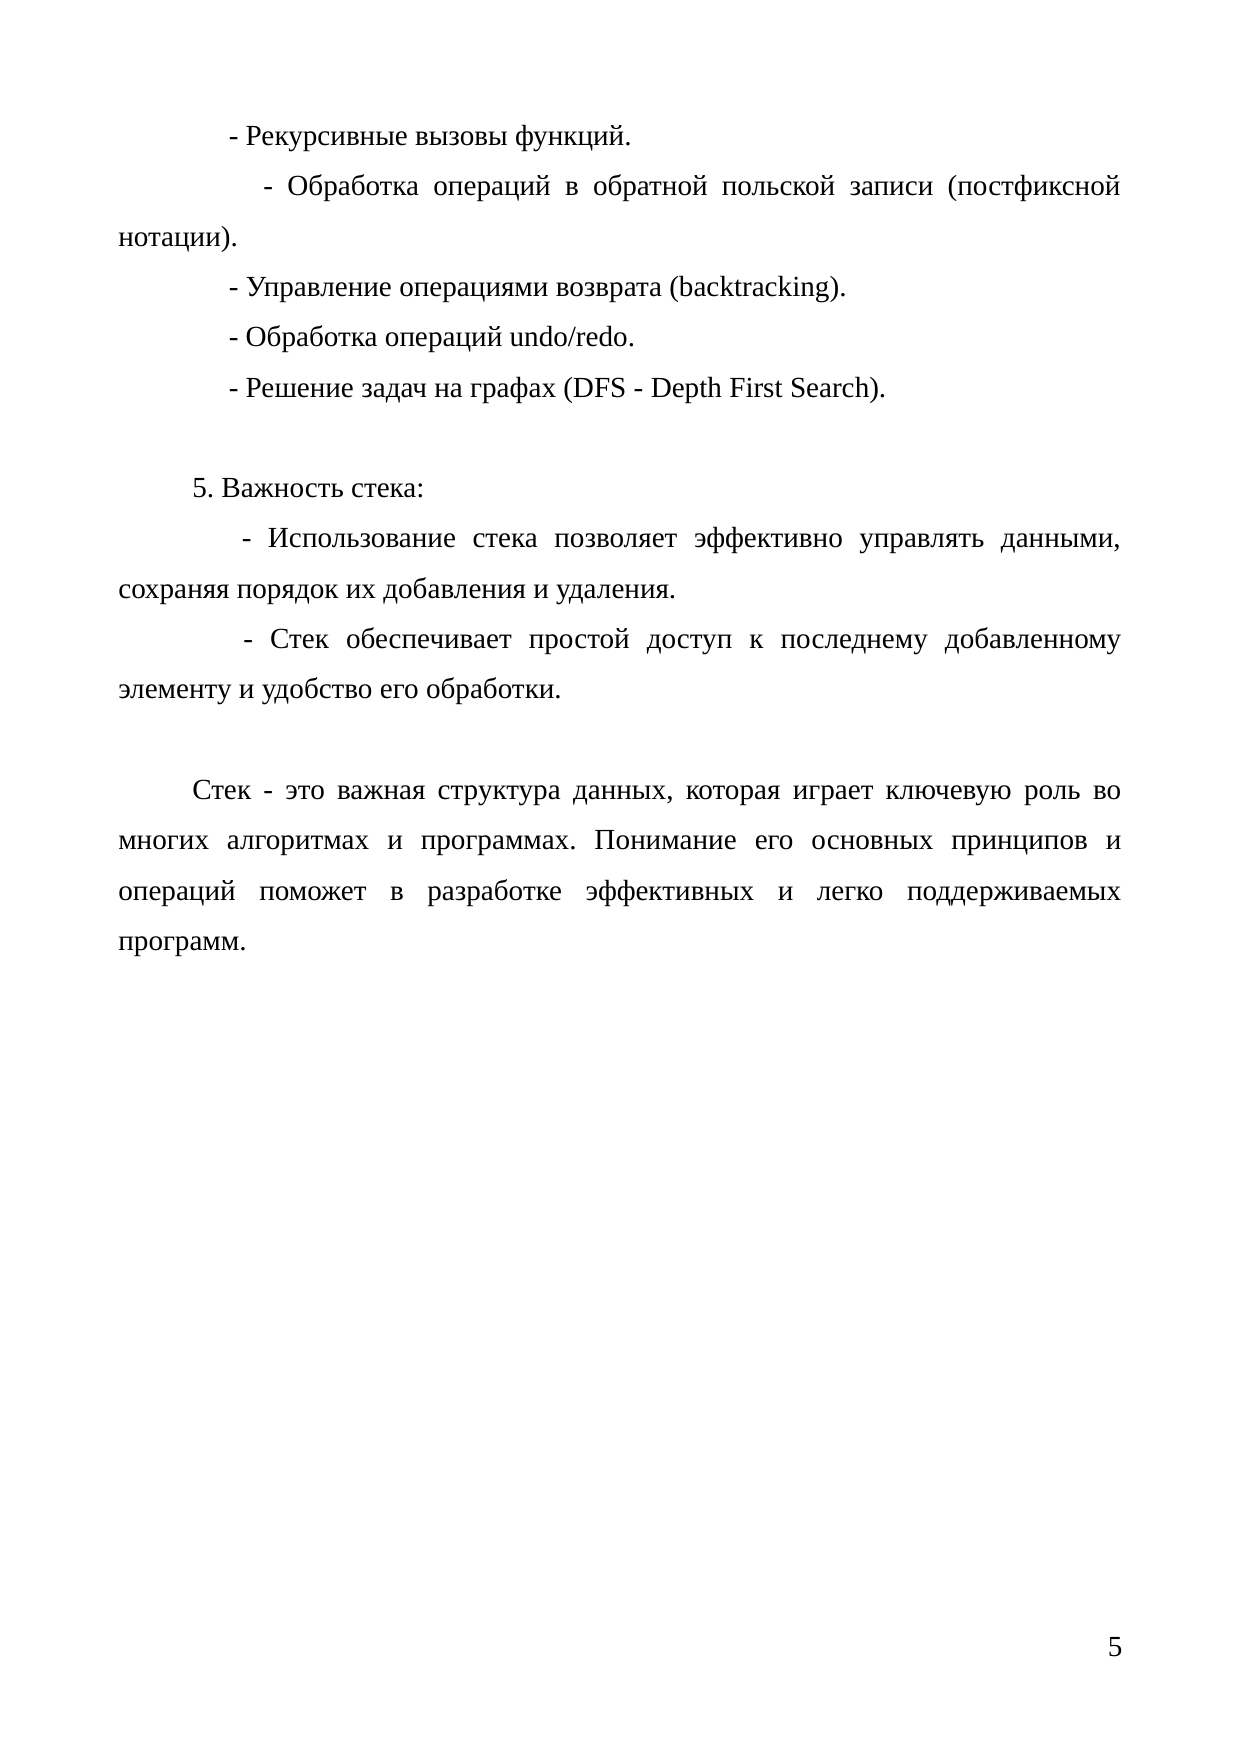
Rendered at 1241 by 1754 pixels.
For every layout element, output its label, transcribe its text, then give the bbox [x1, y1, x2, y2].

text - Управление операциями возврата (backtracking). [118, 269, 1122, 303]
text 5. Важность стека: [118, 470, 1122, 504]
text - Использование стека позволяет эффективно управлять данными, сохраняя порядок их добавления и удаления. [118, 521, 1122, 604]
text - Обработка операций в обратной польской записи (постфиксной нотации). [118, 168, 1122, 252]
text - Решение задач на графах (DFS - Depth First Search). [118, 370, 1122, 403]
text - Стек обеспечивает простой доступ к последнему добавленному элементу и удобство его обработки. [118, 621, 1122, 705]
text Стек - это важная структура данных, которая играет ключевую роль во многих алгоритмах и программах. Понимание его основных принципов и операций поможет в разработке эффективных и легко поддерживаемых программ. [118, 772, 1122, 957]
text - Рекурсивные вызовы функций. [118, 118, 1122, 152]
text - Обработка операций undo/redo. [118, 319, 1122, 353]
